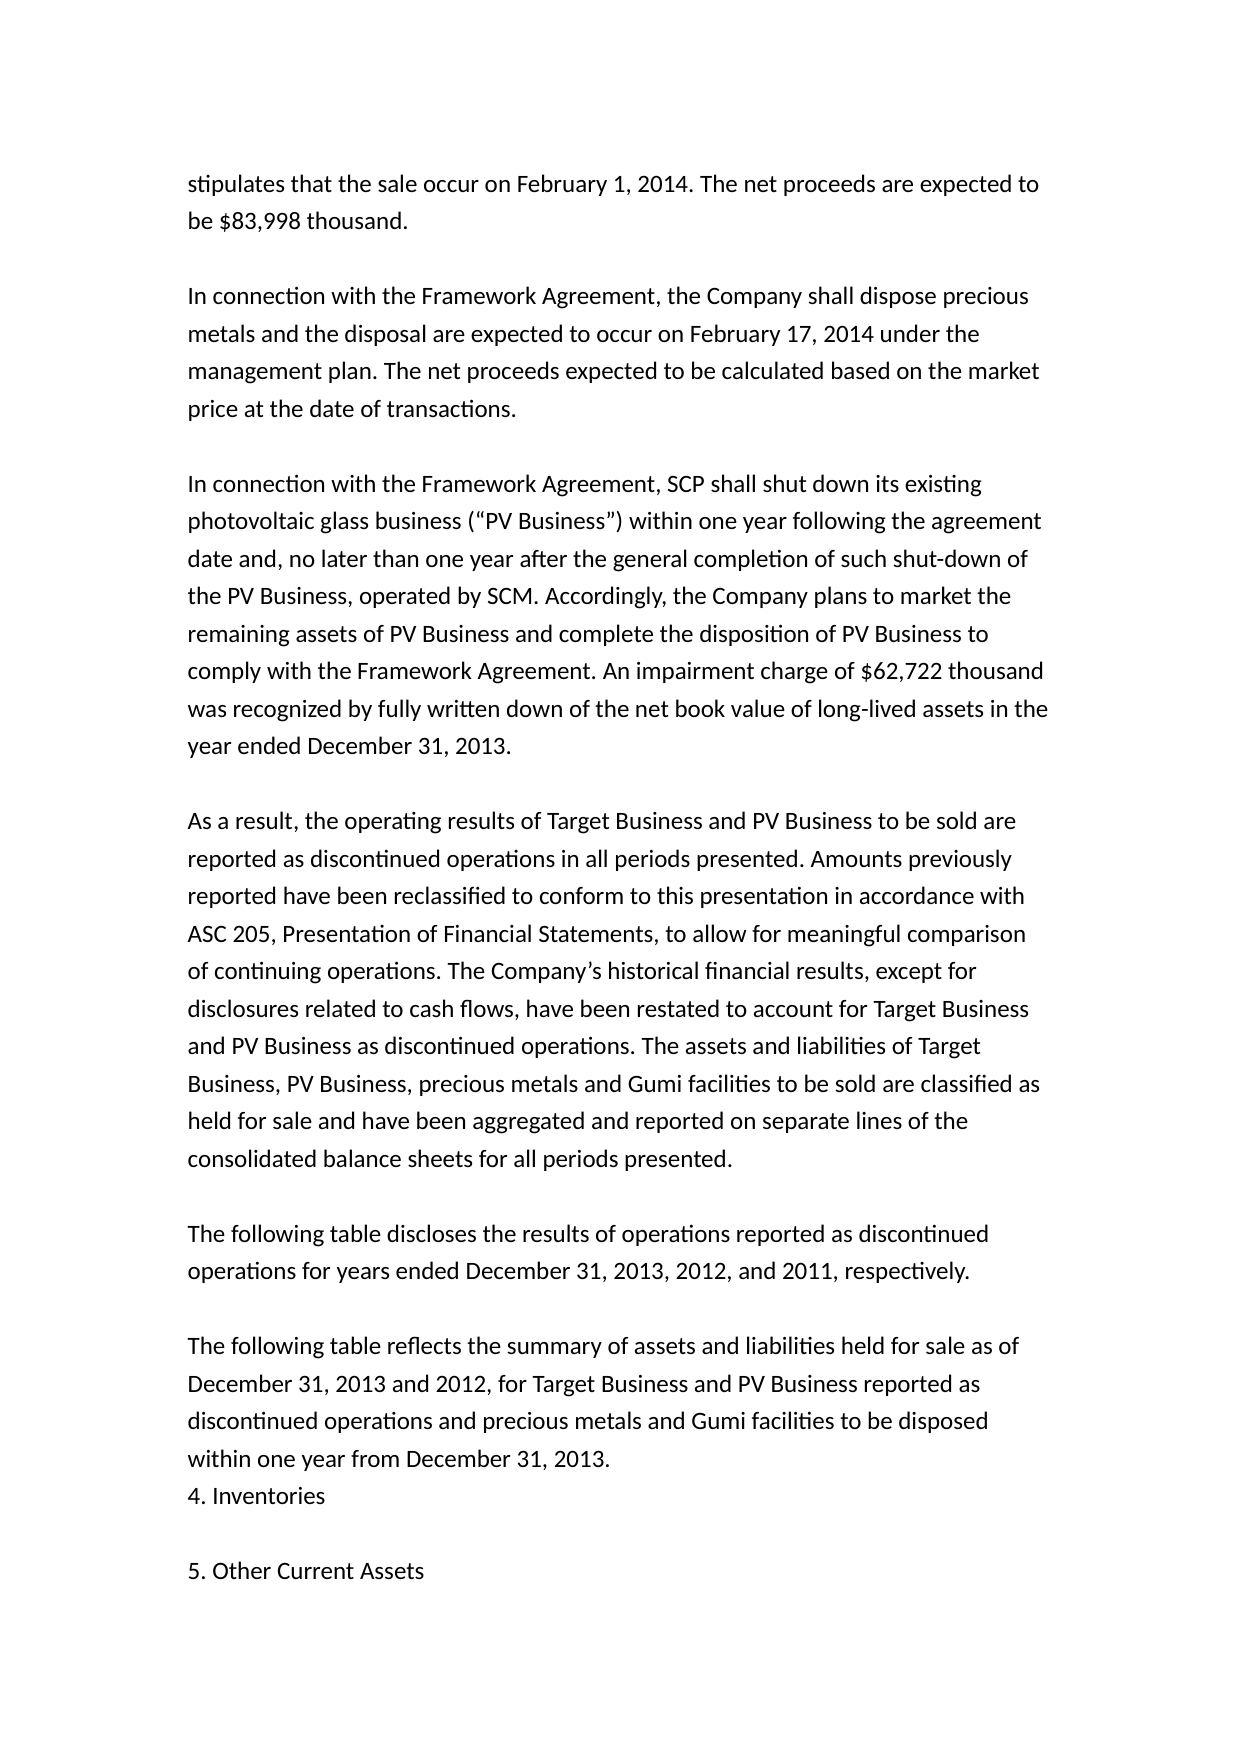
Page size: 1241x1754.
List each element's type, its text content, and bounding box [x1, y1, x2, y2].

text 5. Other Current Assets [187, 1552, 1053, 1589]
text In connection with the Framework Agreement, SCP shall shut down its existing photovoltaic glass business (“PV Business”) within one year following the agreement date and, no later than one year after the general completion of such shut-down of the PV Business, operated by SCM. Accordingly, the Company plans to market the remaining assets of PV Business and complete the disposition of PV Business to comply with the Framework Agreement. An impairment charge of $62,722 thousand was recognized by fully written down of the net book value of long-lived assets in the year ended December 31, 2013. [187, 464, 1053, 764]
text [187, 164, 1053, 239]
text As a result, the operating results of Target Business and PV Business to be sold are reported as discontinued operations in all periods presented. Amounts previously reported have been reclassified to conform to this presentation in accordance with ASC 205, Presentation of Financial Statements, to allow for meaningful comparison of continuing operations. The Company’s historical financial results, except for disclosures related to cash flows, have been restated to account for Target Business and PV Business as discontinued operations. The assets and liabilities of Target Business, PV Business, precious metals and Gumi facilities to be sold are classified as held for sale and have been aggregated and reported on separate lines of the consolidated balance sheets for all periods presented. [187, 802, 1053, 1177]
text In connection with the Framework Agreement, the Company shall dispose precious metals and the disposal are expected to occur on February 17, 2014 under the management plan. The net proceeds expected to be calculated based on the market price at the date of transactions. [187, 277, 1053, 427]
text 4. Inventories [187, 1477, 1053, 1514]
text The following table discloses the results of operations reported as discontinued operations for years ended December 31, 2013, 2012, and 2011, respectively. [187, 1214, 1053, 1289]
text The following table reflects the summary of assets and liabilities held for sale as of December 31, 2013 and 2012, for Target Business and PV Business reported as discontinued operations and precious metals and Gumi facilities to be disposed within one year from December 31, 2013. [187, 1327, 1053, 1477]
